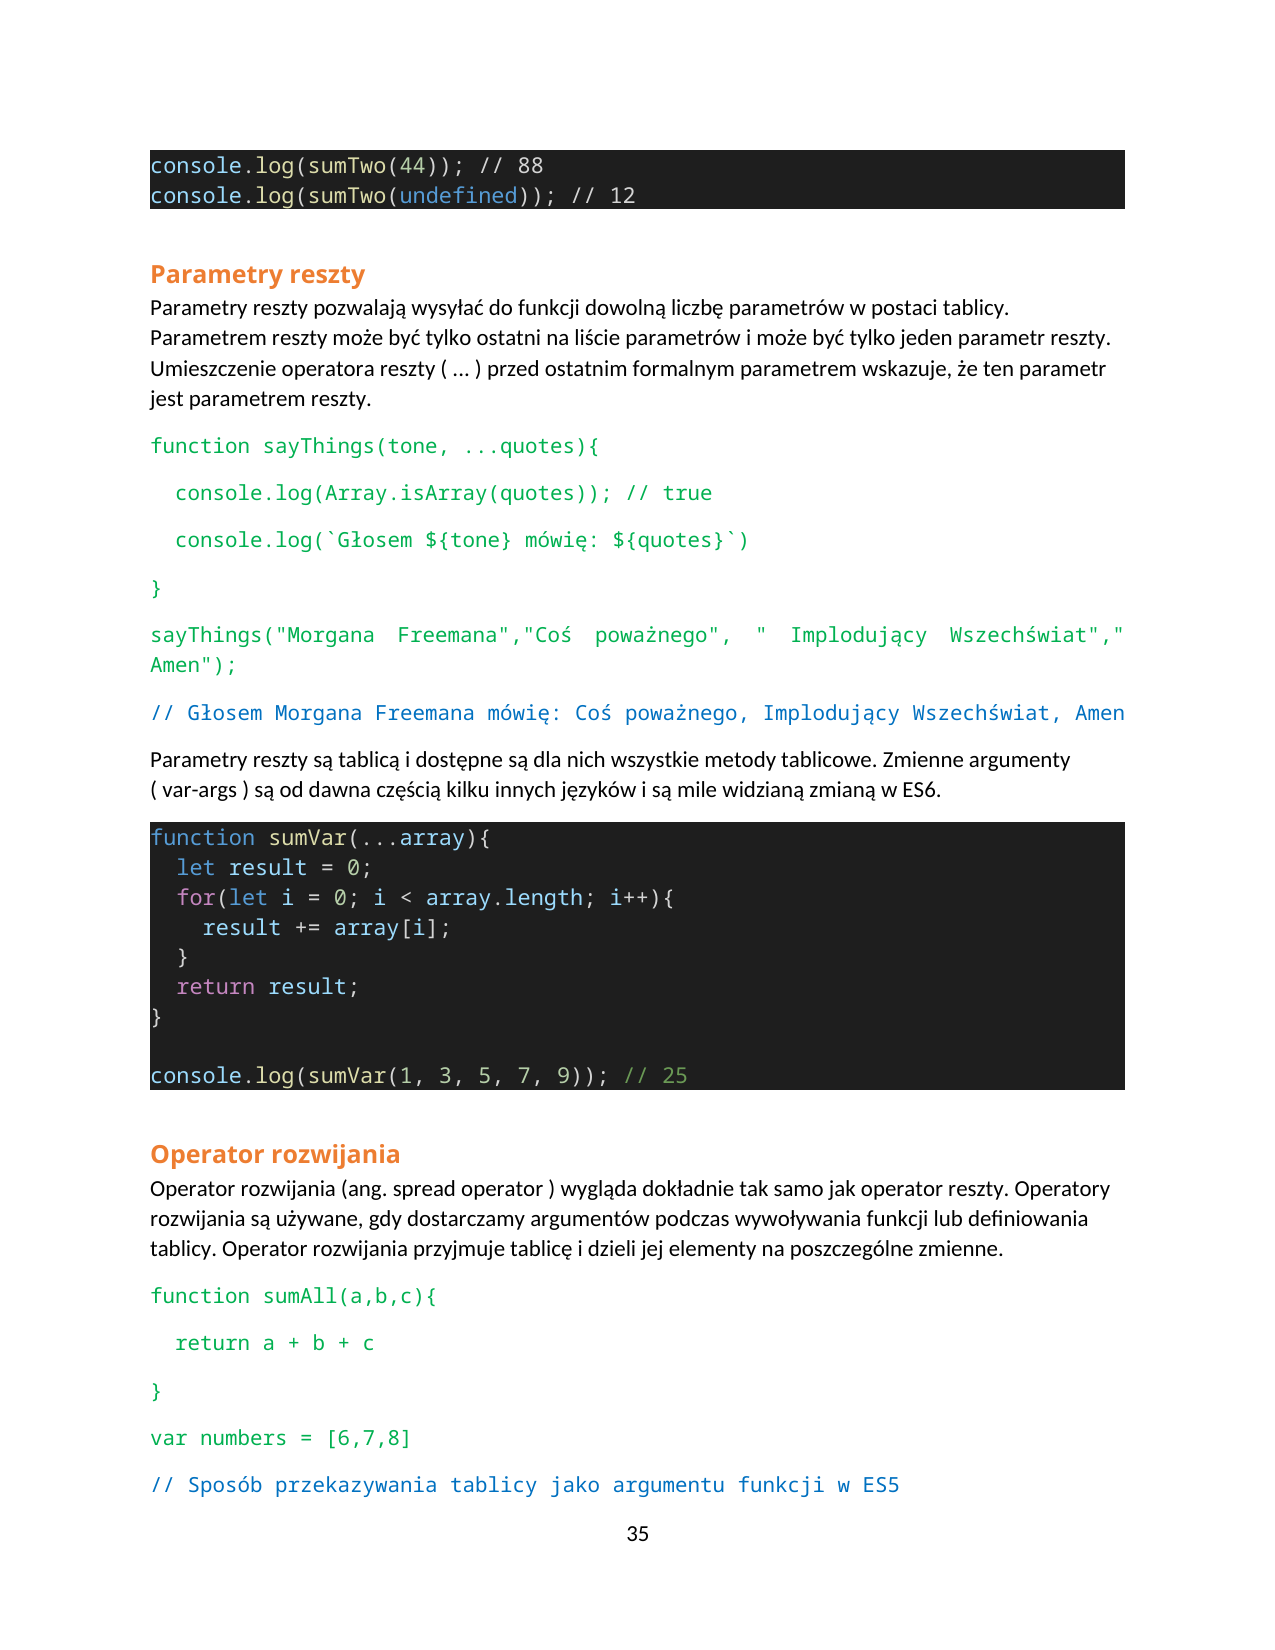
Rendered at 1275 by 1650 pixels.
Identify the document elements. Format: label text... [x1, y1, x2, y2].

text console.log(sumTwo(undefined)); // 12 [150, 180, 1125, 209]
text // Głosem Morgana Freemana mówię: Coś poważnego, Implodujący Wszechświat, Amen [150, 698, 1125, 726]
text var numbers = [6,7,8] [150, 1423, 1125, 1452]
text console.log(`Głosem ${tone} mówię: ${quotes}`) [150, 525, 1125, 554]
text function sumAll(a,b,c){ [150, 1281, 1125, 1310]
text console.log(Array.isArray(quotes)); // true [150, 478, 1125, 506]
text Parametry reszty [150, 256, 1125, 291]
text console.log(sumVar(1, 3, 5, 7, 9)); // 25 [150, 1061, 1125, 1090]
text Operator rozwijania [150, 1137, 1125, 1171]
text function sumVar(...array){ [150, 822, 1125, 852]
text } [150, 1376, 1125, 1404]
text // Sposób przekazywania tablicy jako argumentu funkcji w ES5 [150, 1470, 1125, 1499]
text return a + b + c [150, 1328, 1125, 1357]
text } [150, 573, 1125, 601]
text } [150, 1001, 1125, 1031]
text Operator rozwijania (ang. spread operator ) wygląda dokładnie tak samo jak operator reszty. Operatory rozwijania są używane, gdy dostarczamy argumentów podczas wywoływania funkcji lub definiowania tablicy. Operator rozwijania przyjmuje tablicę i dzieli jej elementy na poszczególne zmienne. [150, 1174, 1125, 1262]
text console.log(sumTwo(44)); // 88 [150, 150, 1125, 180]
text } [150, 941, 1125, 971]
text let result = 0; [150, 852, 1125, 882]
text for(let i = 0; i < array.length; i++){ [150, 882, 1125, 912]
text return result; [150, 971, 1125, 1001]
text function sayThings(tone, ...quotes){ [150, 431, 1125, 459]
text sayThings("Morgana Freemana","Coś poważnego", " Implodujący Wszechświat"," Amen"); [150, 620, 1125, 679]
text Parametry reszty są tablicą i dostępne są dla nich wszystkie metody tablicowe. Zmienne argumenty ( var-args ) są od dawna częścią kilku innych języków i są mile widzianą zmianą w ES6. [150, 745, 1125, 803]
text result += array[i]; [150, 912, 1125, 941]
text Parametry reszty pozwalają wysyłać do funkcji dowolną liczbę parametrów w postaci tablicy. Parametrem reszty może być tylko ostatni na liście parametrów i może być tylko jeden parametr reszty. Umieszczenie operatora reszty ( ... ) przed ostatnim formalnym parametrem wskazuje, że ten parametr jest parametrem reszty. [150, 293, 1125, 412]
